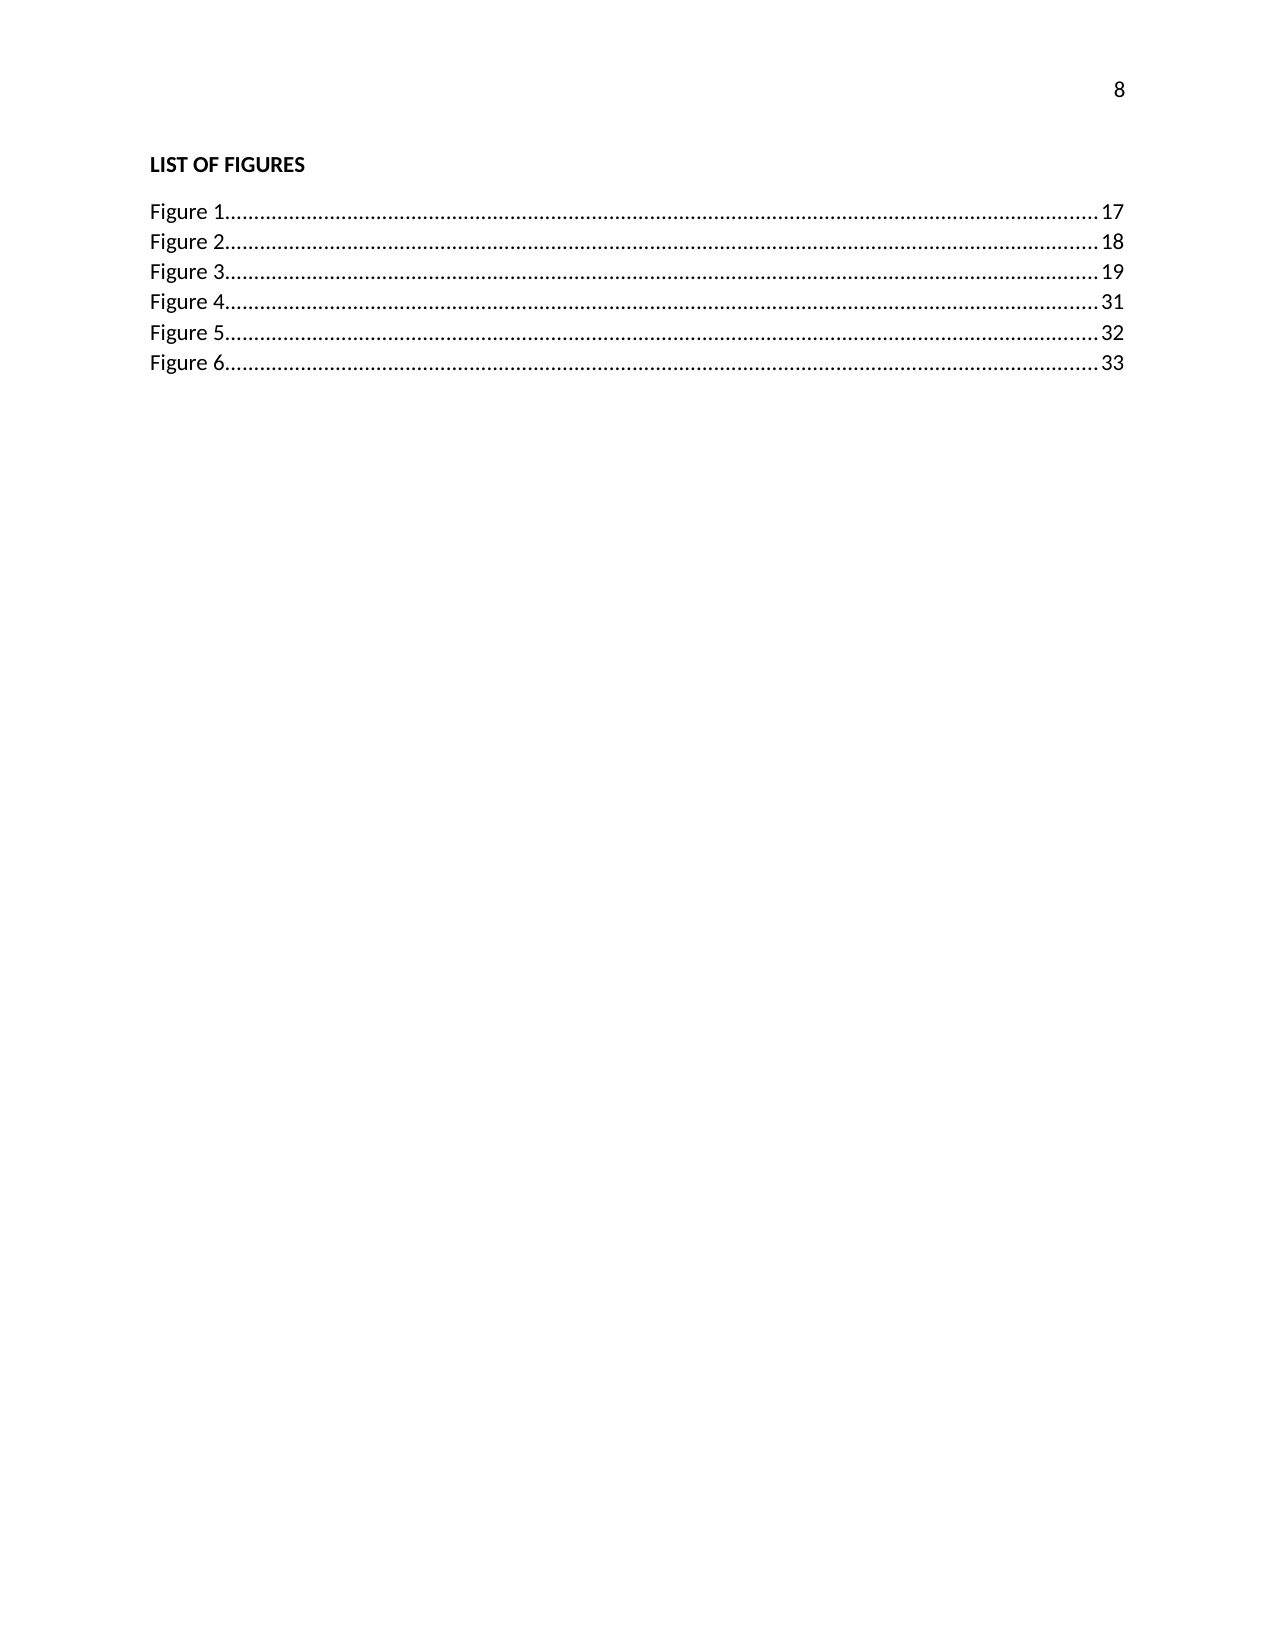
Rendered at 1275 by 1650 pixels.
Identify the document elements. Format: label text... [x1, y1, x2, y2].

text Figure 2 18 [150, 227, 1125, 255]
text Figure 5 32 [150, 318, 1125, 346]
text Figure 1 17 [150, 197, 1125, 225]
text Figure 3 19 [150, 257, 1125, 285]
text Figure 6 33 [150, 348, 1125, 376]
text LIST OF FIGURES [150, 150, 1125, 178]
text Figure 4 31 [150, 287, 1125, 316]
